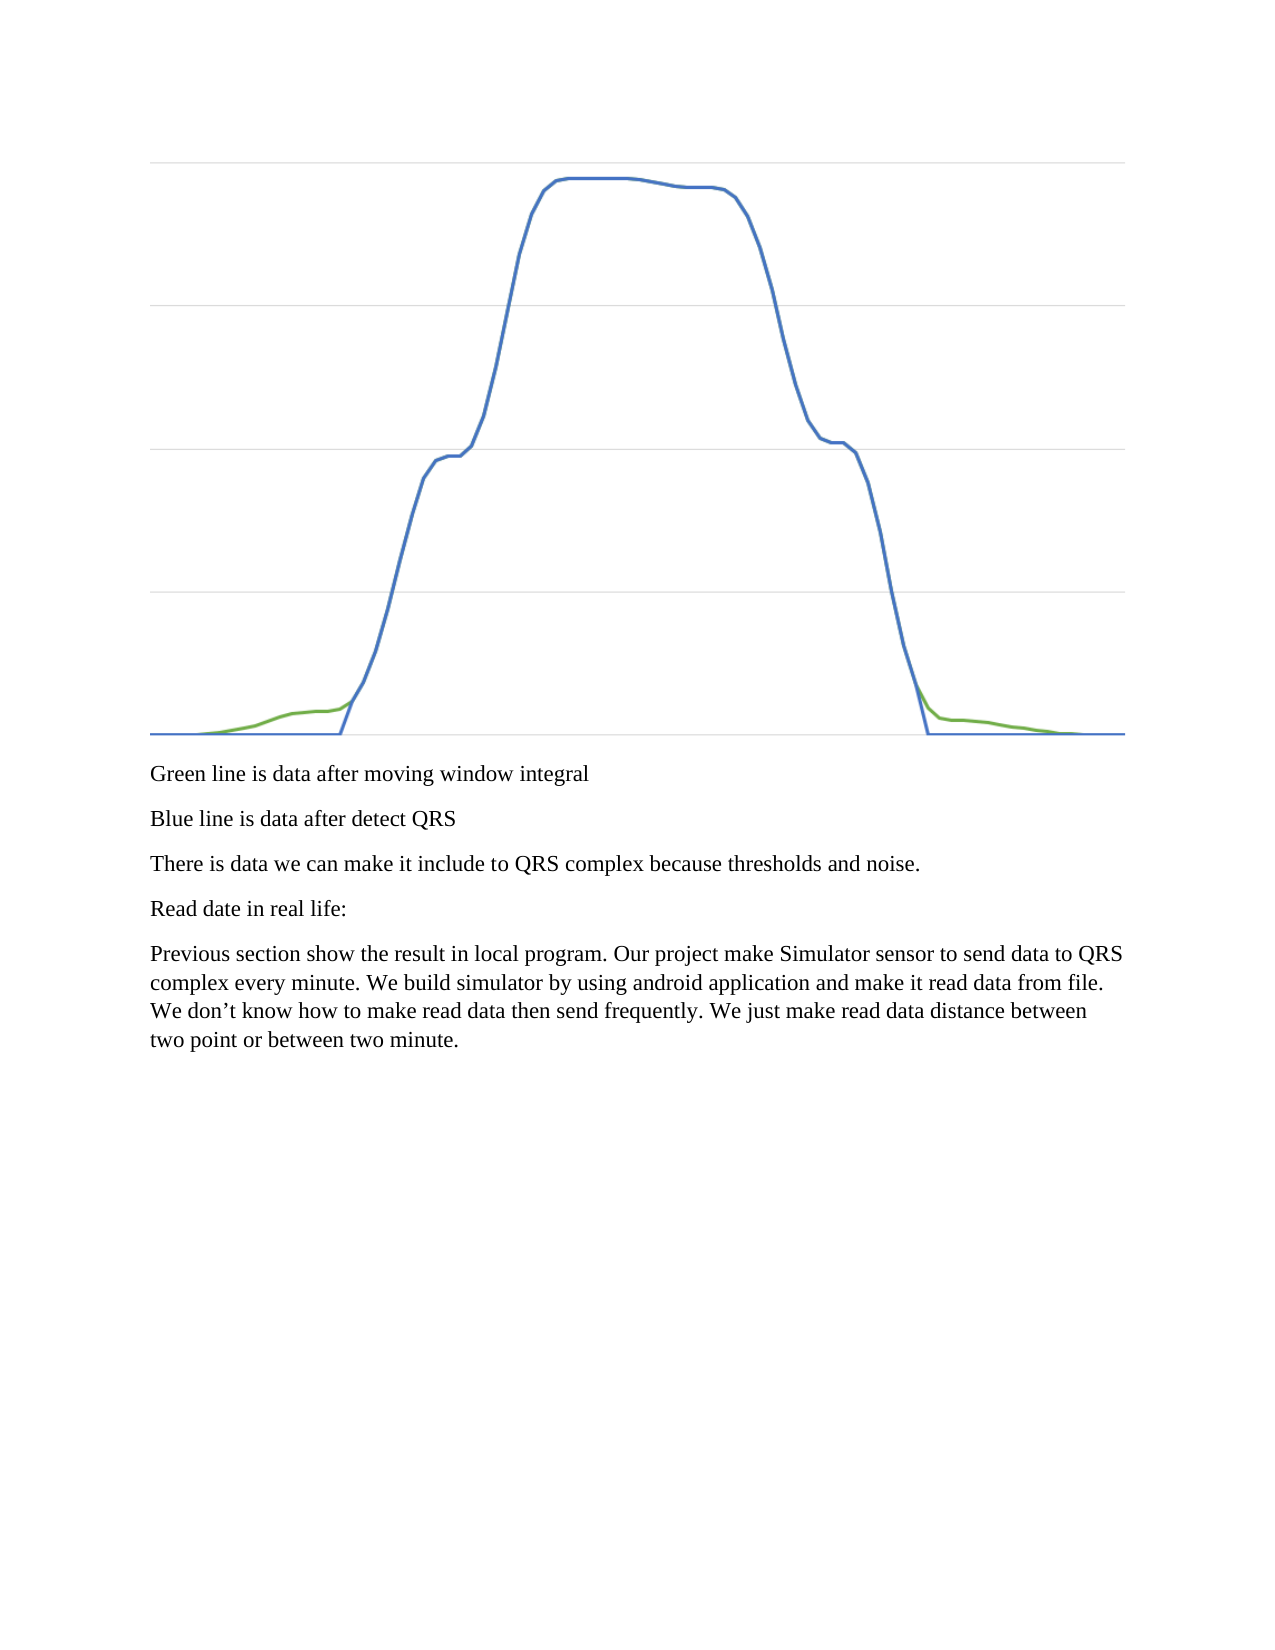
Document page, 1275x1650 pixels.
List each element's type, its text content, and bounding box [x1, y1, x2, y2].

text Previous section show the result in local program. Our project make Simulator sensor to send data to QRS complex every minute. We build simulator by using android application and make it read data from file. We don’t know how to make read data then send frequently. We just make read data distance between two point or between two minute. [150, 940, 1125, 1052]
picture [150, 150, 1125, 741]
text Read date in real life: [150, 895, 1125, 922]
text Green line is data after moving window integral [150, 760, 1125, 786]
text There is data we can make it include to QRS complex because thresholds and noise. [150, 850, 1125, 876]
text Blue line is data after detect QRS [150, 805, 1125, 831]
